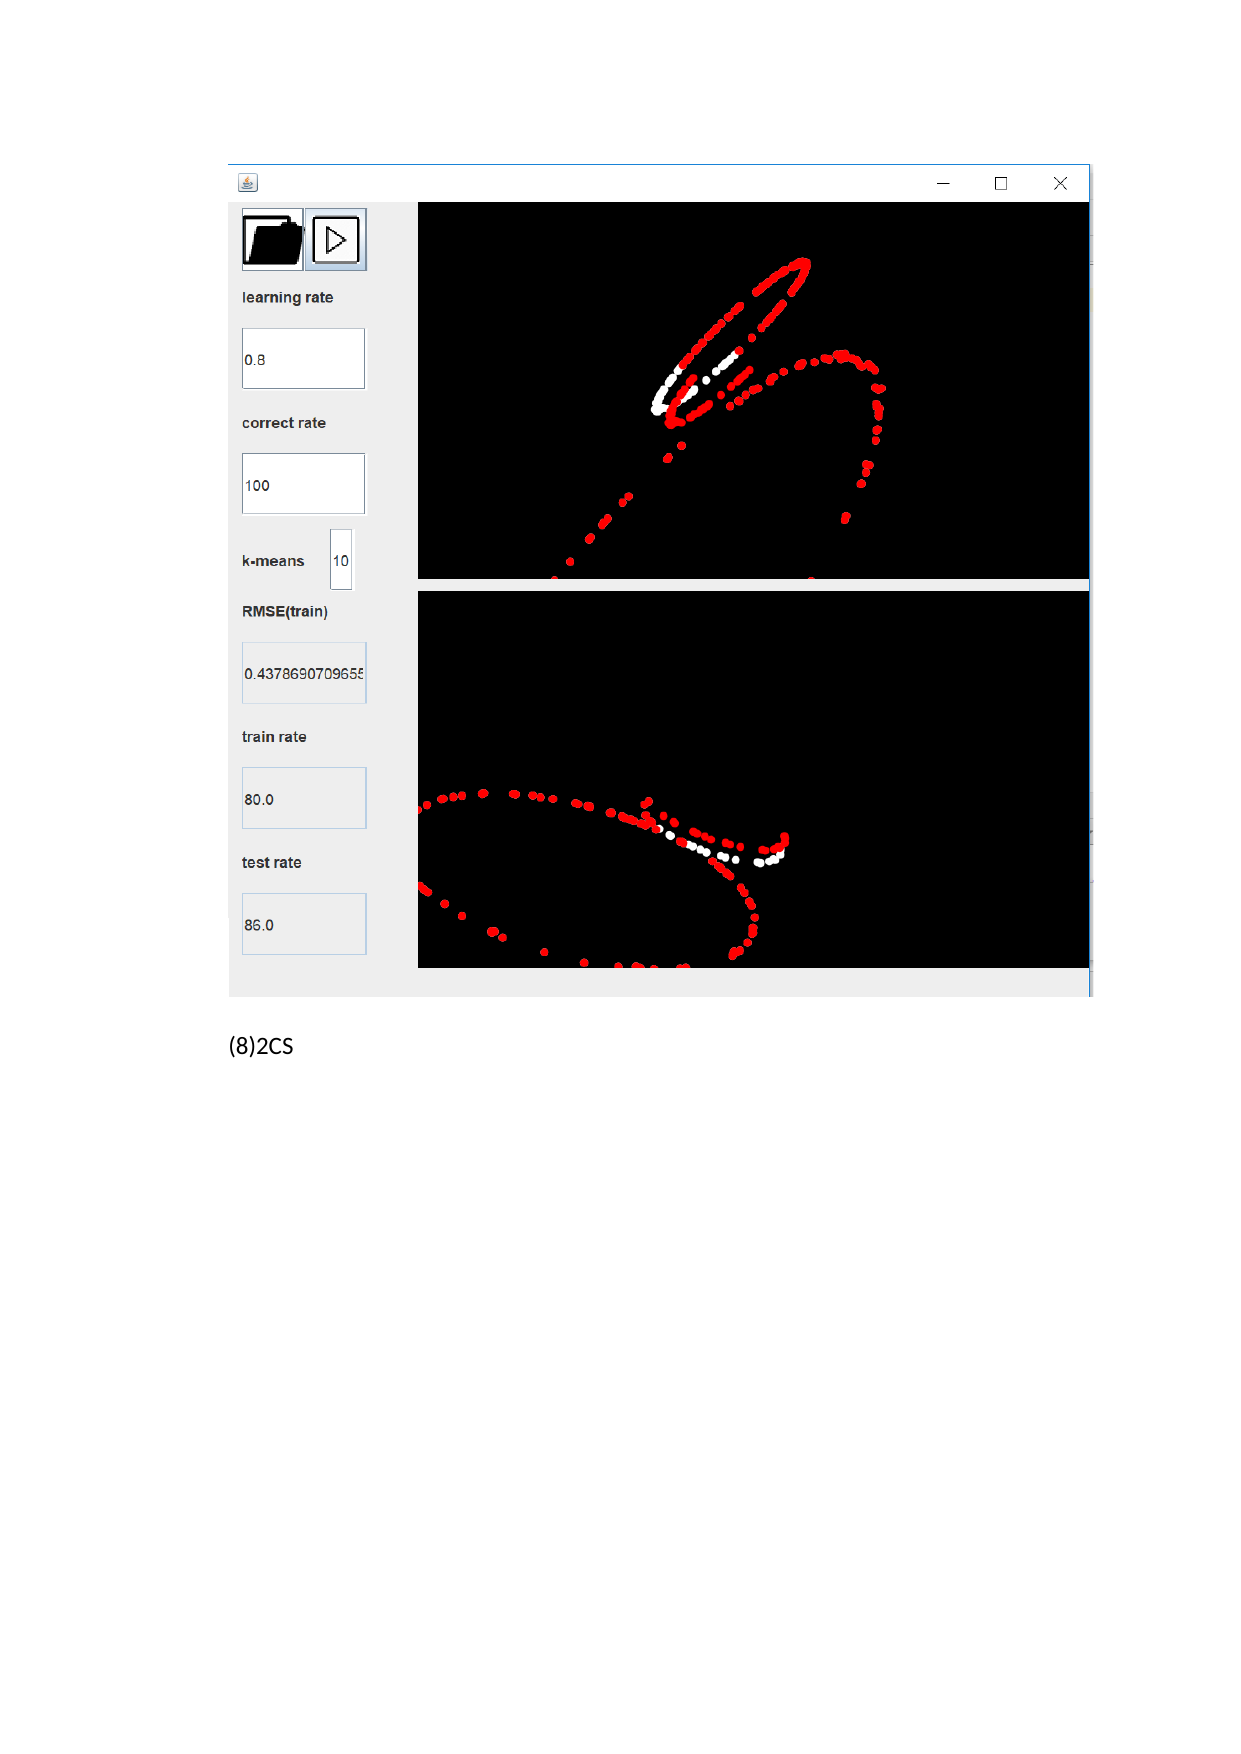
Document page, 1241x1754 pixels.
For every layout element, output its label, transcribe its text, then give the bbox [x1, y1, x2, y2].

picture [228, 164, 1094, 997]
text (8)2CS [228, 1027, 1053, 1064]
